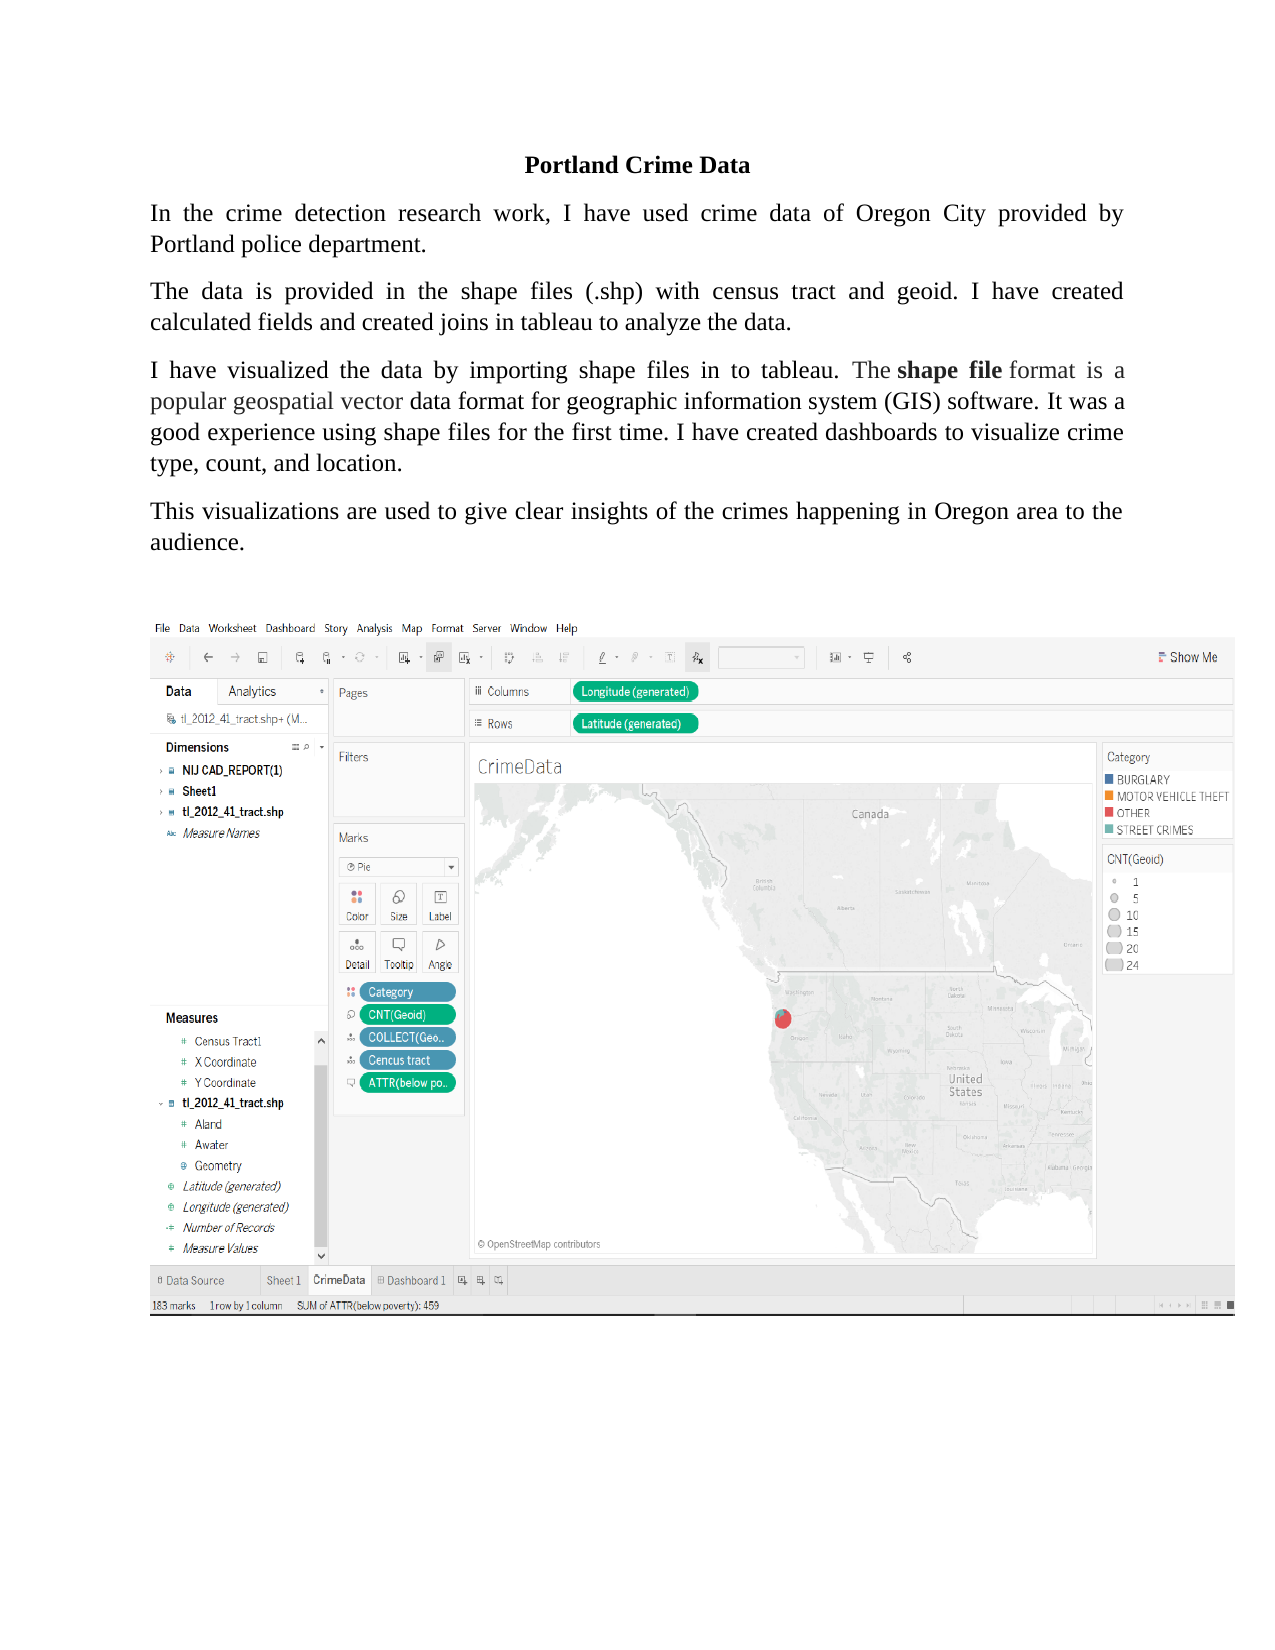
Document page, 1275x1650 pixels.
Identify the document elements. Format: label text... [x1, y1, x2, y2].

text Portland Crime Data [150, 150, 1125, 179]
text I have visualized the data by importing shape files in to tableau. The shape file format is a popular geospatial vector data format for geographic information system (GIS) software. It was a good experience using shape files for the first time. I have created dashboards to visualize crime type, count, and location. [150, 355, 1125, 477]
text The data is provided in the shape files (.shp) with census tract and geoid. I have created calculated fields and created joins in tableau to analyze the data. [150, 276, 1125, 336]
picture [150, 621, 1235, 1316]
text In the crime detection research work, I have used crime data of Oregon City provided by Portland police department. [150, 198, 1125, 257]
text This visualizations are used to give clear insights of the crimes happening in Oregon area to the audience. [150, 496, 1125, 556]
